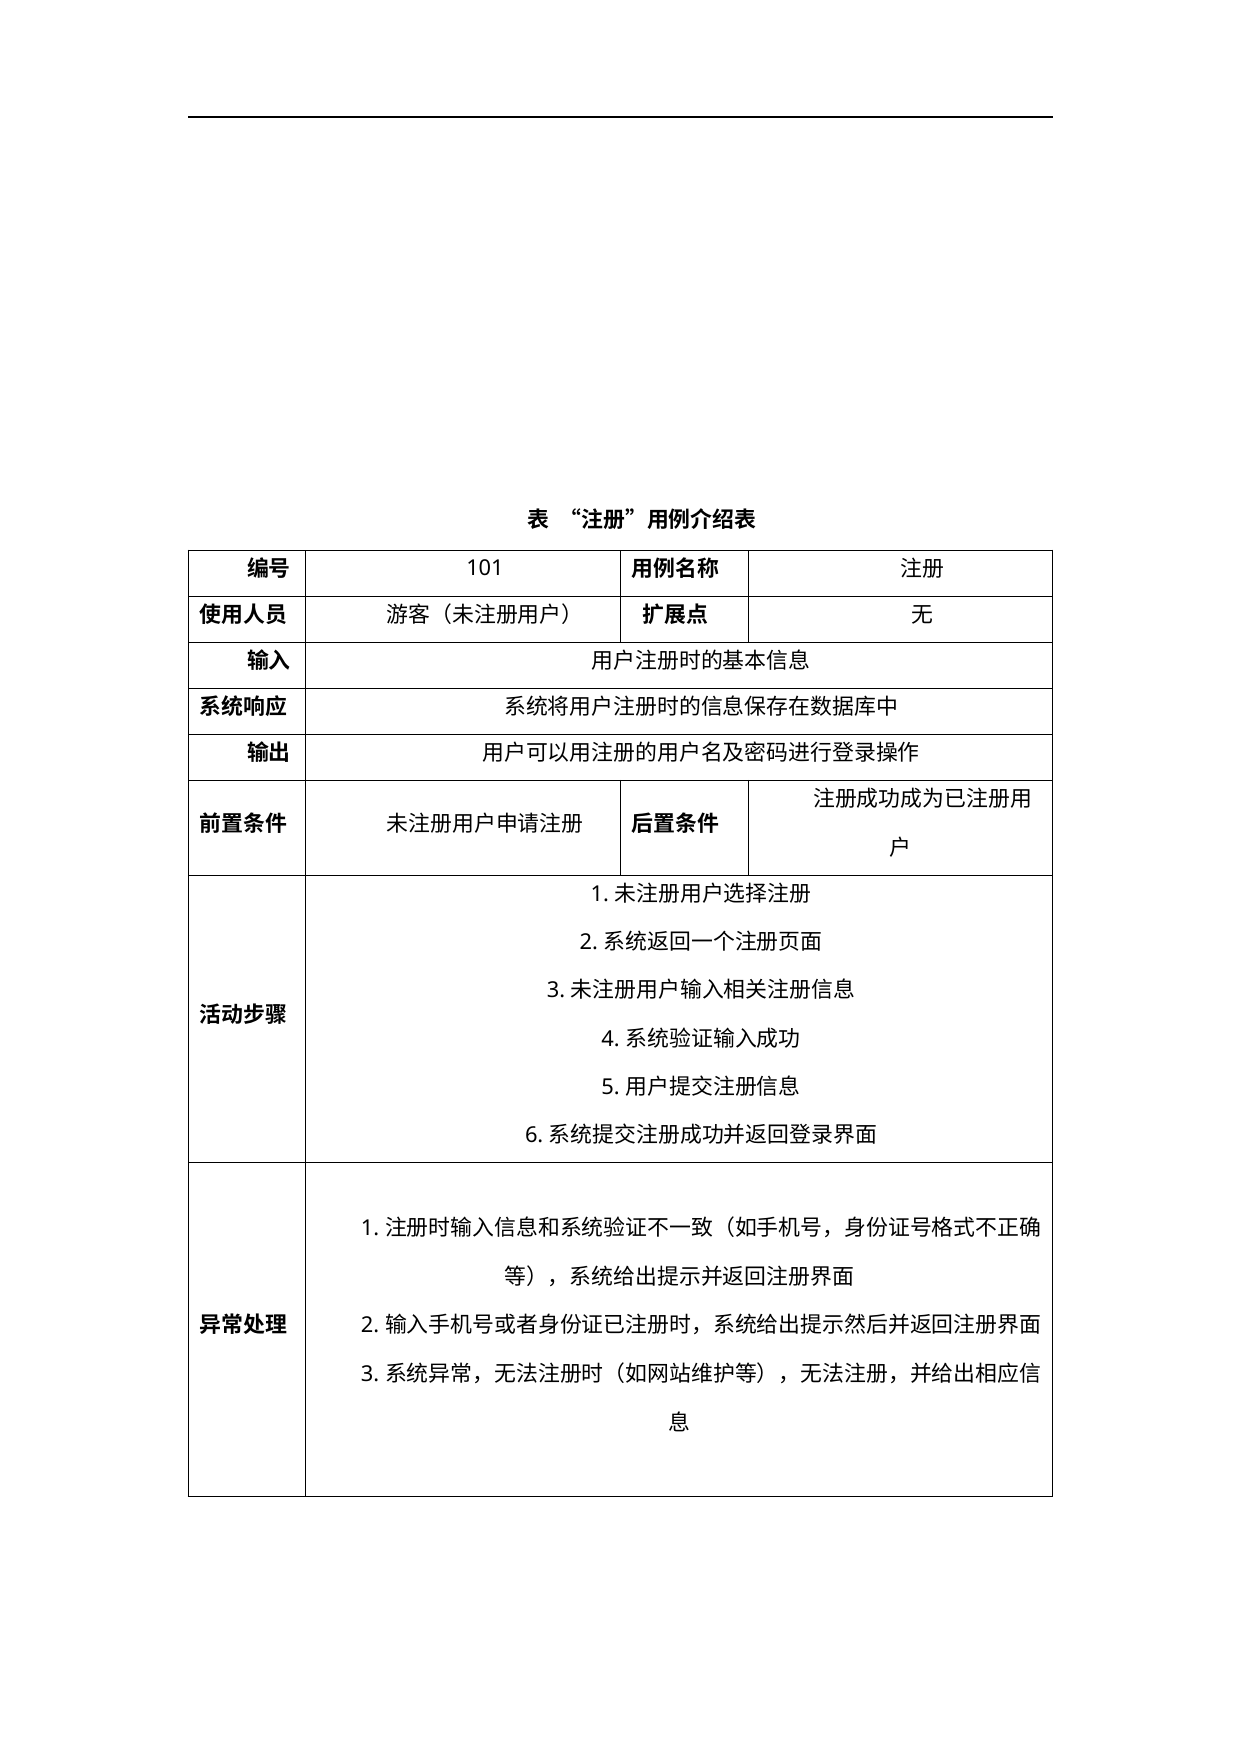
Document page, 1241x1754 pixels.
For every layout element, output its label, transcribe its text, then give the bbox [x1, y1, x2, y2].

text 表 “注册”用例介绍表 [187, 501, 1053, 534]
table_cell 异常处理 [189, 1163, 305, 1496]
table_cell 1. 未注册用户选择注册 2. 系统返回一个注册页面 3. 未注册用户输入相关注册信息 4. 系统验证输入成功 5. 用户提交注册信息 6. 系统提交注册成功并返回登录界面 [306, 876, 1052, 1162]
table_header 注册 [749, 551, 1052, 596]
table_cell 前置条件 [189, 781, 305, 874]
table_cell 输出 [189, 735, 305, 780]
table_cell 注册成功成为已注册用户 [749, 781, 1052, 874]
table_cell 游客（未注册用户） [306, 597, 620, 642]
table_cell 活动步骤 [189, 876, 305, 1162]
table_cell 系统响应 [189, 689, 305, 734]
table_header 编号 [189, 551, 305, 596]
table_cell 输入 [189, 643, 305, 688]
table_cell 无 [749, 597, 1052, 642]
table_cell 1. 注册时输入信息和系统验证不一致（如手机号，身份证号格式不正确等），系统给出提示并返回注册界面 2. 输入手机号或者身份证已注册时，系统给出提示然后并返回注册界面 3. 系统异常，无法注册时（如网站维护等），无法注册，并给出相应信息 [306, 1163, 1052, 1496]
table_cell 用户注册时的基本信息 [306, 643, 1052, 688]
table_cell 系统将用户注册时的信息保存在数据库中 [306, 689, 1052, 734]
table_header 101 [306, 551, 620, 596]
table_cell 用户可以用注册的用户名及密码进行登录操作 [306, 735, 1052, 780]
table_cell 未注册用户申请注册 [306, 781, 620, 874]
table_cell 扩展点 [621, 597, 748, 642]
table_header 用例名称 [621, 551, 748, 596]
table_cell 使用人员 [189, 597, 305, 642]
table_cell 后置条件 [621, 781, 748, 874]
